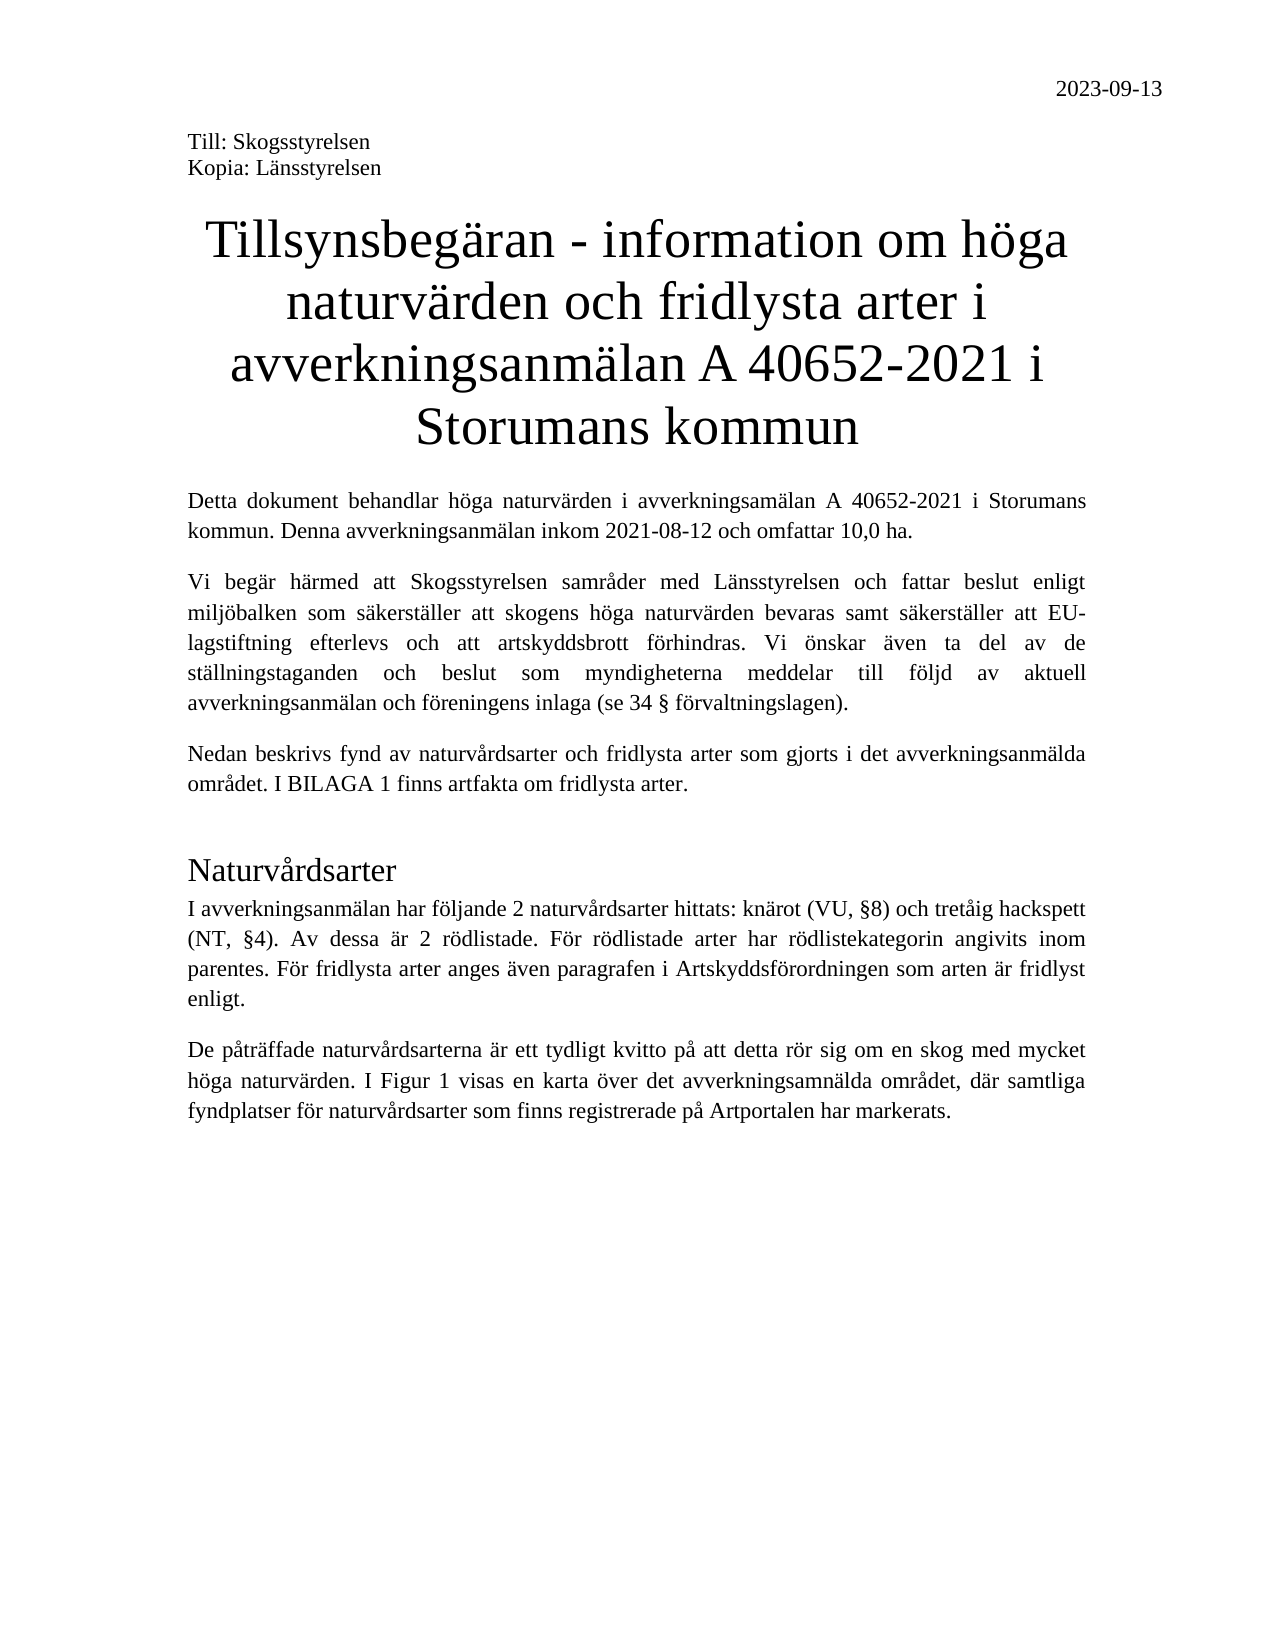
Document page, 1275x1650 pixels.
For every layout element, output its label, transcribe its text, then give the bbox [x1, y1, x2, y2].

subtitle Naturvårdsarter [187, 851, 1087, 889]
text Detta dokument behandlar höga naturvärden i avverkningsamälan A 40652-2021 i Storumans kommun. Denna avverkningsanmälan inkom 2021-08-12 och omfattar 10,0 ha. [187, 487, 1087, 544]
text I avverkningsanmälan har följande 2 naturvårdsarter hittats: knärot (VU, §8) och tretåig hackspett (NT, §4). Av dessa är 2 rödlistade. För rödlistade arter har rödlistekategorin angivits inom parentes. För fridlysta arter anges även paragrafen i Artskyddsförordningen som arten är fridlyst enligt. [187, 895, 1087, 1012]
text De påträffade naturvårdsarterna är ett tydligt kvitto på att detta rör sig om en skog med mycket höga naturvärden. I Figur 1 visas en karta över det avverkningsamnälda området, där samtliga fyndplatser för naturvårdsarter som finns registrerade på Artportalen har markerats. [187, 1036, 1087, 1123]
title Tillsynsbegäran - information om höga naturvärden och fridlysta arter i avverkningsanmälan A 40652-2021 i Storumans kommun [187, 207, 1087, 456]
text Nedan beskrivs fynd av naturvårdsarter och fridlysta arter som gjorts i det avverkningsanmälda området. I BILAGA 1 finns artfakta om fridlysta arter. [187, 740, 1087, 797]
text Vi begär härmed att Skogsstyrelsen samråder med Länsstyrelsen och fattar beslut enligt miljöbalken som säkerställer att skogens höga naturvärden bevaras samt säkerställer att EU-lagstiftning efterlevs och att artskyddsbrott förhindras. Vi önskar även ta del av de ställningstaganden och beslut som myndigheterna meddelar till följd av aktuell avverkningsanmälan och föreningens inlaga (se 34 § förvaltningslagen). [187, 568, 1087, 716]
